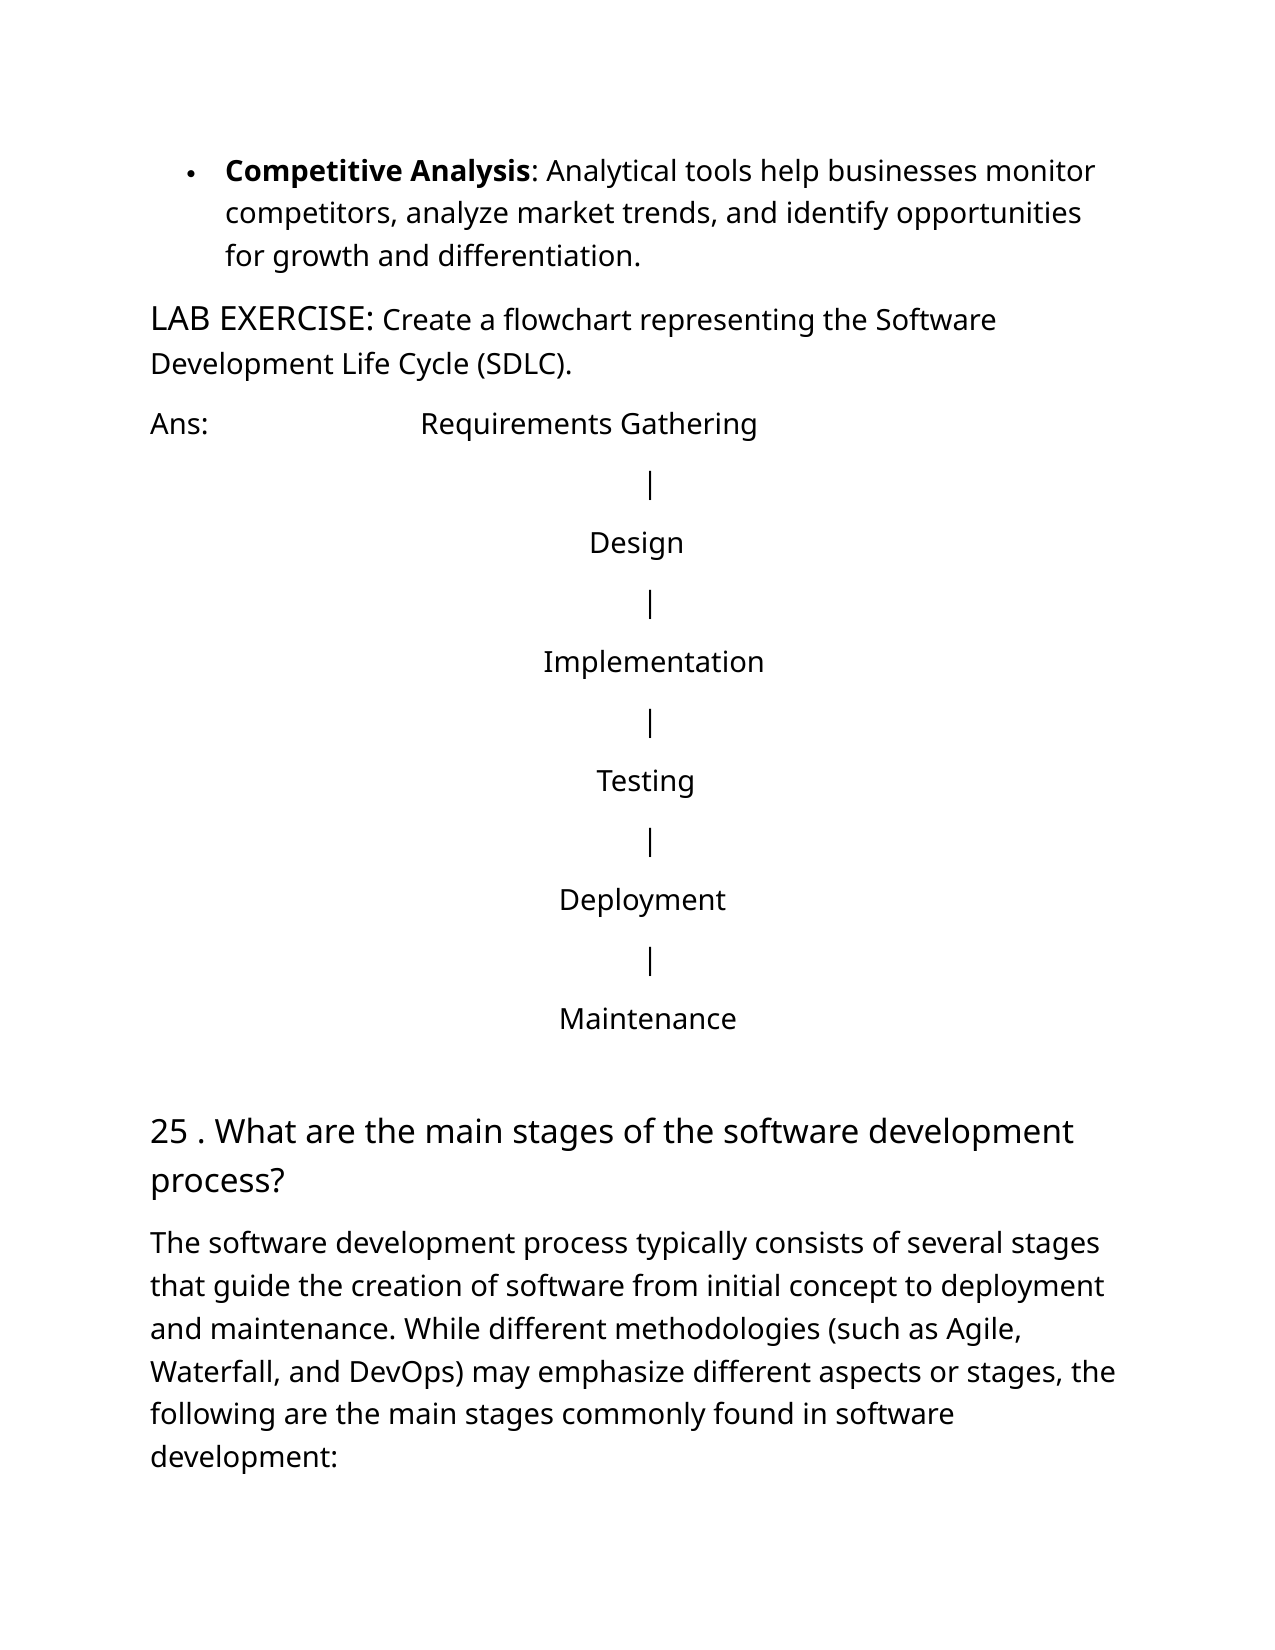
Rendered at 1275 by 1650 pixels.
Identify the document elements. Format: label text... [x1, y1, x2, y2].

text 25 . What are the main stages of the software development process? [150, 1108, 1125, 1202]
text Deployment [150, 879, 1125, 919]
text | [150, 819, 1125, 859]
list Competitive Analysis: Analytical tools help businesses monitor competitors, analyze market trends, and identify opportunities for growth and differentiation. [187, 150, 1125, 275]
text Design [150, 522, 1125, 562]
text | [150, 582, 1125, 621]
text Testing [150, 760, 1125, 800]
text Ans: Requirements Gathering [150, 403, 1125, 443]
text | [150, 938, 1125, 978]
text | [150, 463, 1125, 502]
text The software development process typically consists of several stages that guide the creation of software from initial concept to deployment and maintenance. While different methodologies (such as Agile, Waterfall, and DevOps) may emphasize different aspects or stages, the following are the main stages commonly found in software development: [150, 1222, 1125, 1476]
text Maintenance [150, 998, 1125, 1038]
text | [150, 701, 1125, 740]
text Implementation [150, 641, 1125, 681]
text LAB EXERCISE: Create a flowchart representing the Software Development Life Cycle (SDLC). [150, 295, 1125, 383]
